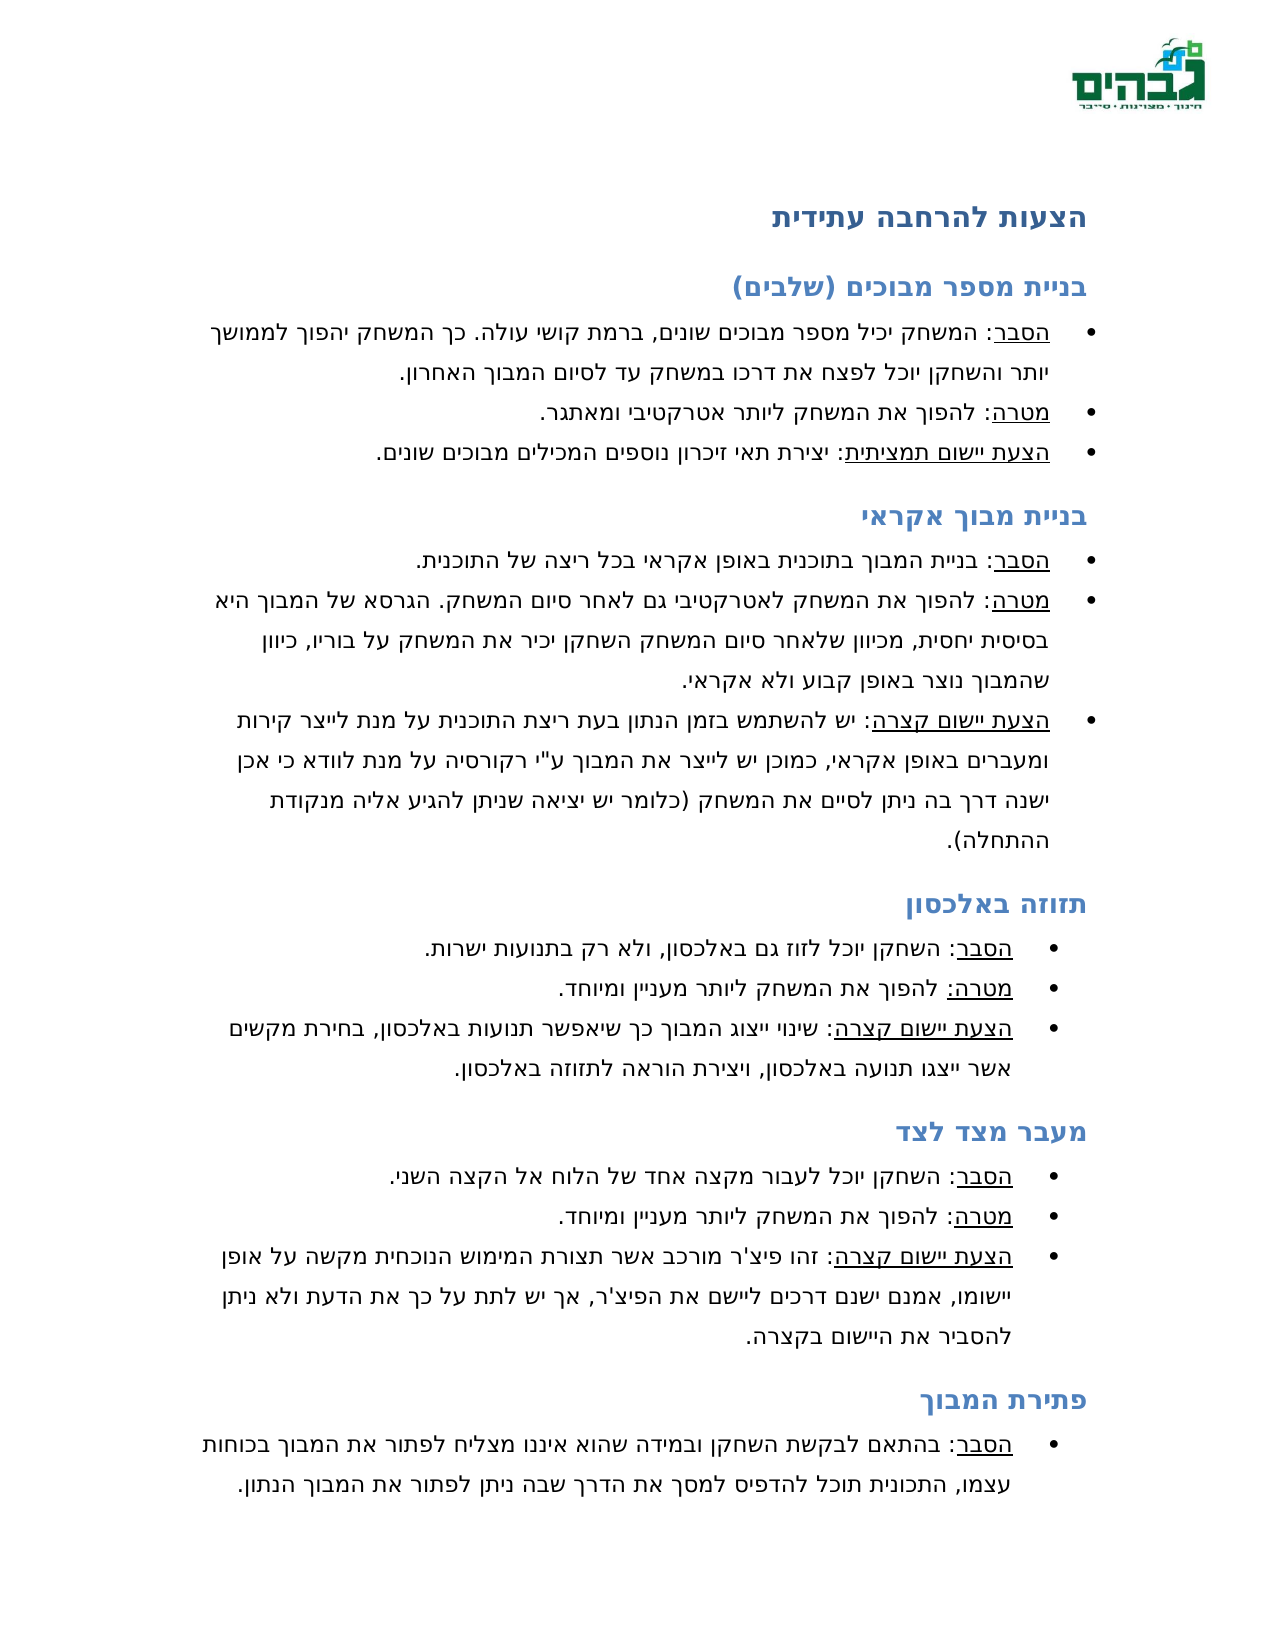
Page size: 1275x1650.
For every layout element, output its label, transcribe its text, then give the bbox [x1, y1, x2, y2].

list הסבר: המשחק יכיל מספר מבוכים שונים, ברמת קושי עולה. כך המשחק יהפוך לממושך יותר והשחקן יוכל לפצח את דרכו במשחק עד לסיום המבוך האחרון. [187, 319, 1087, 386]
list הצעת יישום קצרה: שינוי ייצוג המבוך כך שיאפשר תנועות באלכסון, בחירת מקשים אשר ייצגו תנועה באלכסון, ויצירת הוראה לתזוזה באלכסון. [187, 1015, 1050, 1082]
subtitle בניית מספר מבוכים (שלבים) [187, 272, 1087, 303]
list הסבר: השחקן יוכל לזוז גם באלכסון, ולא רק בתנועות ישרות. [187, 935, 1050, 962]
list הצעת יישום תמציתית: יצירת תאי זיכרון נוספים המכילים מבוכים שונים. [187, 439, 1087, 466]
list הסבר: השחקן יוכל לעבור מקצה אחד של הלוח אל הקצה השני. [187, 1163, 1050, 1190]
subtitle בניית מבוך אקראי [187, 500, 1087, 531]
list מטרה: להפוך את המשחק לאטרקטיבי גם לאחר סיום המשחק. הגרסא של המבוך היא בסיסית יחסית, מכיוון שלאחר סיום המשחק השחקן יכיר את המשחק על בוריו, כיוון שהמבוך נוצר באופן קבוע ולא אקראי. [187, 587, 1087, 694]
subtitle הצעות להרחבה עתידית [187, 200, 1087, 234]
list מטרה: להפוך את המשחק ליותר מעניין ומיוחד. [187, 1203, 1050, 1230]
list הצעת יישום קצרה: יש להשתמש בזמן הנתון בעת ריצת התוכנית על מנת לייצר קירות ומעברים באופן אקראי, כמוכן יש לייצר את המבוך ע"י רקורסיה על מנת לוודא כי אכן ישנה דרך בה ניתן לסיים את המשחק (כלומר יש יציאה שניתן להגיע אליה מנקודת ההתחלה). [187, 707, 1087, 854]
picture [1054, 33, 1219, 114]
subtitle פתירת המבוך [187, 1384, 1087, 1416]
list מטרה: להפוך את המשחק ליותר מעניין ומיוחד. [187, 975, 1050, 1002]
subtitle תזוזה באלכסון [187, 888, 1087, 919]
subtitle מעבר מצד לצד [187, 1116, 1087, 1148]
list הסבר: בניית המבוך בתוכנית באופן אקראי בכל ריצה של התוכנית. [187, 547, 1087, 574]
list הצעת יישום קצרה: זהו פיצ'ר מורכב אשר תצורת המימוש הנוכחית מקשה על אופן יישומו, אמנם ישנם דרכים ליישם את הפיצ'ר, אך יש לתת על כך את הדעת ולא ניתן להסביר את היישום בקצרה. [187, 1243, 1050, 1350]
list מטרה: להפוך את המשחק ליותר אטרקטיבי ומאתגר. [187, 399, 1087, 426]
list הסבר: בהתאם לבקשת השחקן ובמידה שהוא איננו מצליח לפתור את המבוך בכוחות עצמו, התכונית תוכל להדפיס למסך את הדרך שבה ניתן לפתור את המבוך הנתון. [187, 1432, 1050, 1498]
